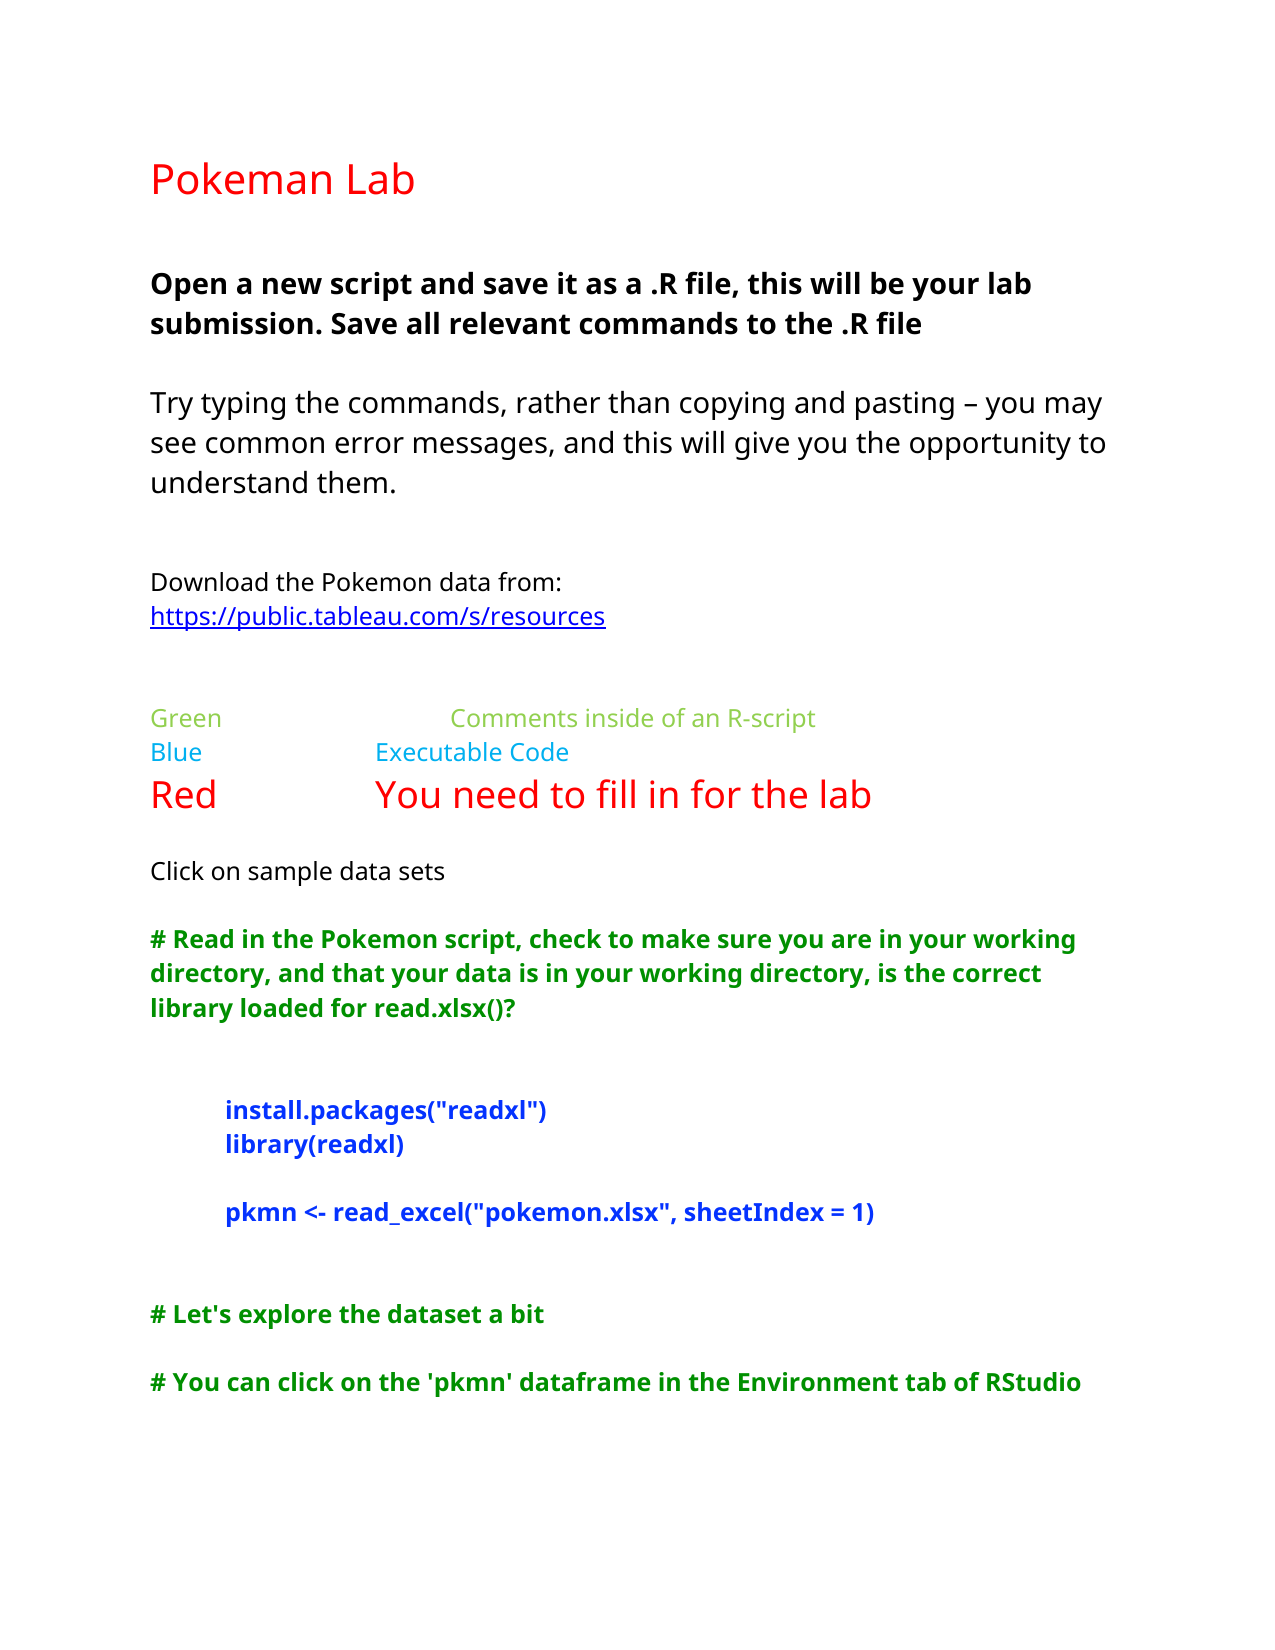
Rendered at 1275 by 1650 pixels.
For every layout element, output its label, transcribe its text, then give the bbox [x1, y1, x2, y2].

text https://public.tableau.com/s/resources [150, 598, 1125, 633]
text Blue Executable Code [150, 735, 1125, 769]
text # Read in the Pokemon script, check to make sure you are in your working directory, and that your data is in your working directory, is the correct library loaded for read.xlsx()? [150, 922, 1125, 1024]
text Pokeman Lab [150, 150, 1125, 207]
text Click on sample data sets [150, 854, 1125, 888]
text # Let's explore the dataset a bit [150, 1297, 1125, 1331]
text library(readxl) [225, 1126, 1125, 1161]
text Green Comments inside of an R-script [150, 701, 1125, 735]
text install.packages("readxl") [225, 1092, 1125, 1126]
text Try typing the commands, rather than copying and pasting – you may see common error messages, and this will give you the opportunity to understand them. [150, 383, 1125, 502]
text Open a new script and save it as a .R file, this will be your lab submission. Save all relevant commands to the .R file [150, 263, 1125, 343]
text pkmn <- read_excel("pokemon.xlsx", sheetIndex = 1) [225, 1194, 1125, 1229]
text Download the Pokemon data from: [150, 564, 1125, 598]
text # You can click on the 'pkmn' dataframe in the Environment tab of RStudio [150, 1365, 1125, 1399]
text Red You need to fill in for the lab [150, 769, 1125, 820]
